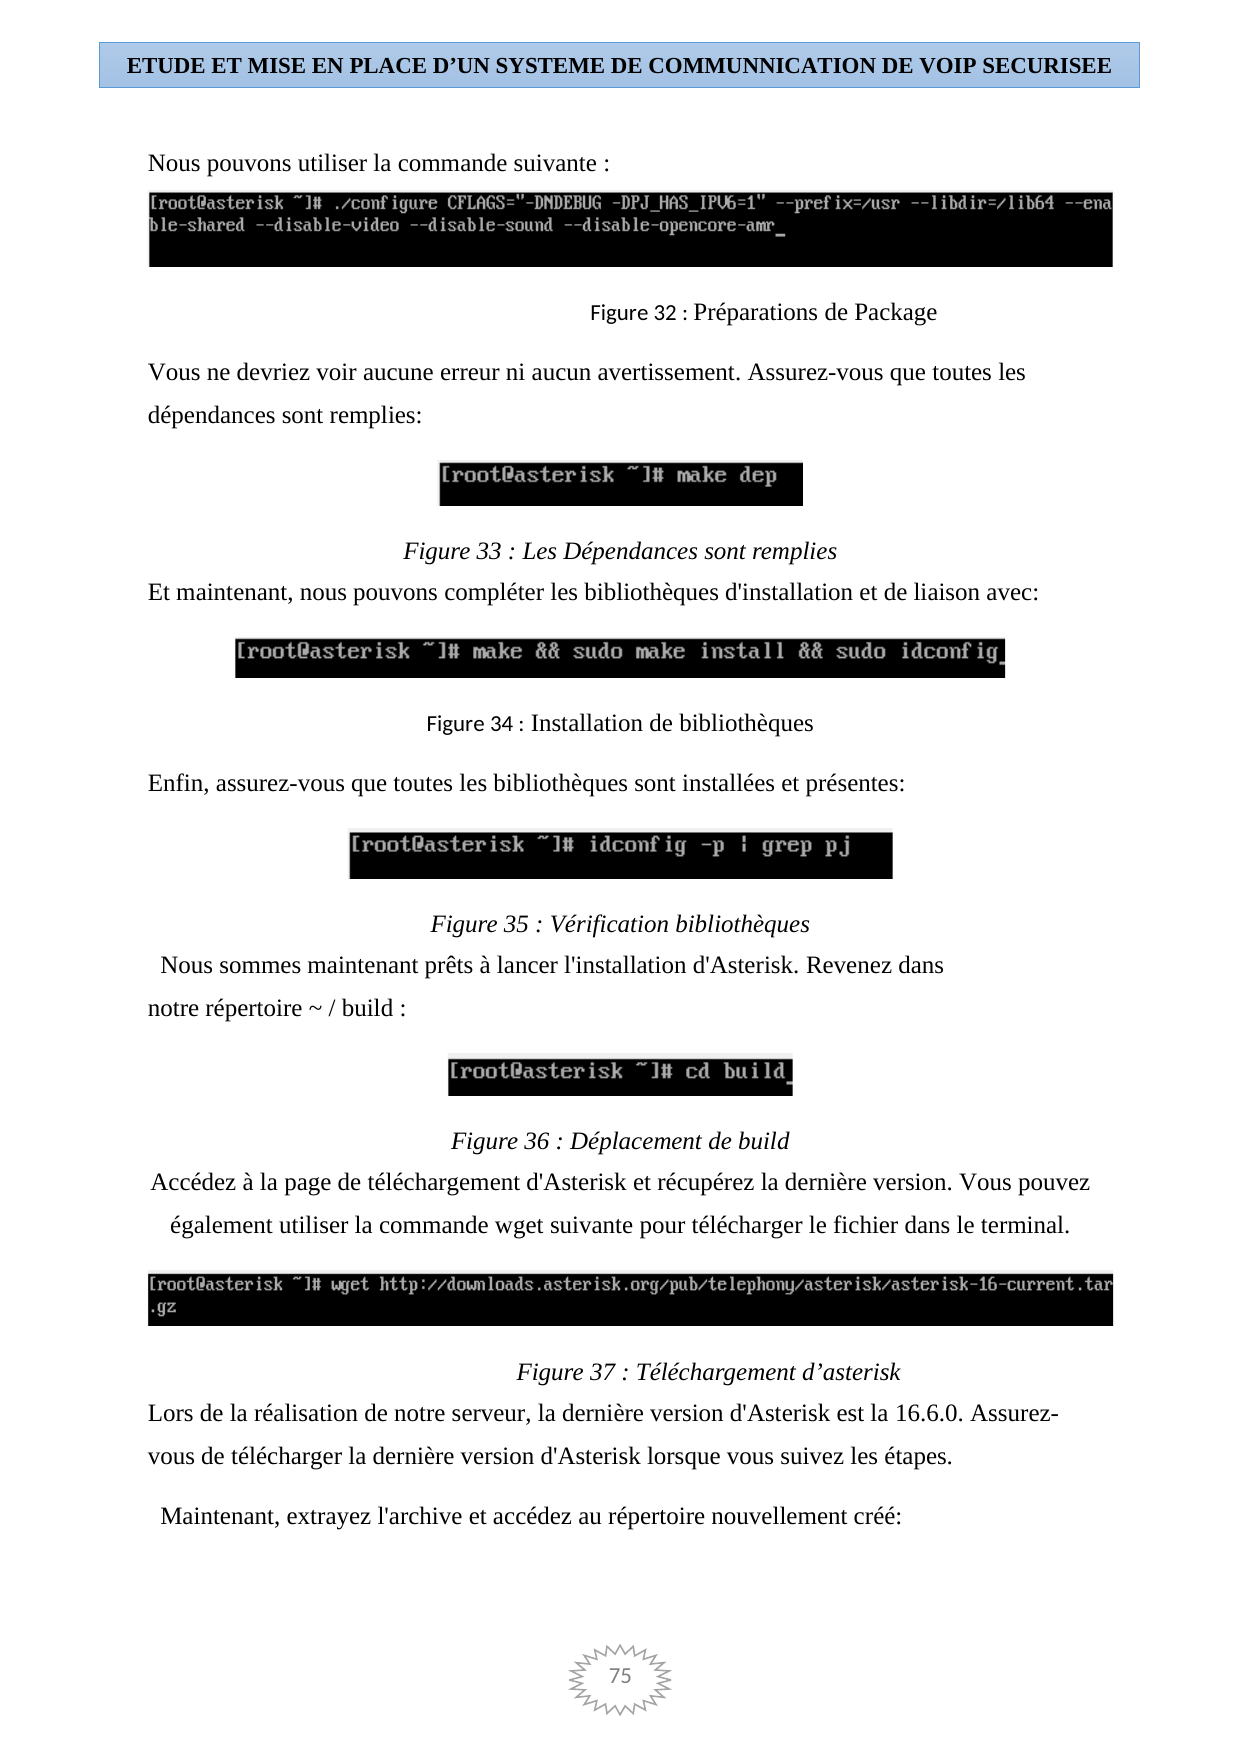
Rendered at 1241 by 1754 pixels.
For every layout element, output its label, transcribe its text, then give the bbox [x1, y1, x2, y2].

text Lors de la réalisation de notre serveur, la dernière version d'Asterisk est la 16.6.0. Assurez-vous de télécharger la dernière version d'Asterisk lorsque vous suivez les étapes. [148, 1398, 1093, 1470]
text Vous ne devriez voir aucune erreur ni aucun avertissement. Assurez-vous que toutes les dépendances sont remplies: [148, 357, 1093, 429]
text Maintenant, extrayez l'archive et accédez au répertoire nouvellement créé: [148, 1501, 1093, 1529]
text Accédez à la page de téléchargement d'Asterisk et récupérez la dernière version. Vous pouvez également utiliser la commande wget suivante pour télécharger le fichier dans le terminal. [148, 1167, 1093, 1239]
picture [147, 190, 1114, 267]
text Enfin, assurez-vous que toutes les bibliothèques sont installées et présentes: [148, 768, 1093, 797]
picture [447, 1053, 793, 1096]
picture [347, 828, 893, 879]
picture [147, 1270, 1114, 1326]
text Nous sommes maintenant prêts à lancer l'installation d'Asterisk. Revenez dans notre répertoire ~ / build : [148, 950, 1093, 1022]
picture [234, 637, 1006, 678]
text Nous pouvons utiliser la commande suivante : [148, 148, 1093, 190]
text Et maintenant, nous pouvons compléter les bibliothèques d'installation et de liaison avec: [148, 577, 1093, 606]
picture [437, 460, 803, 506]
